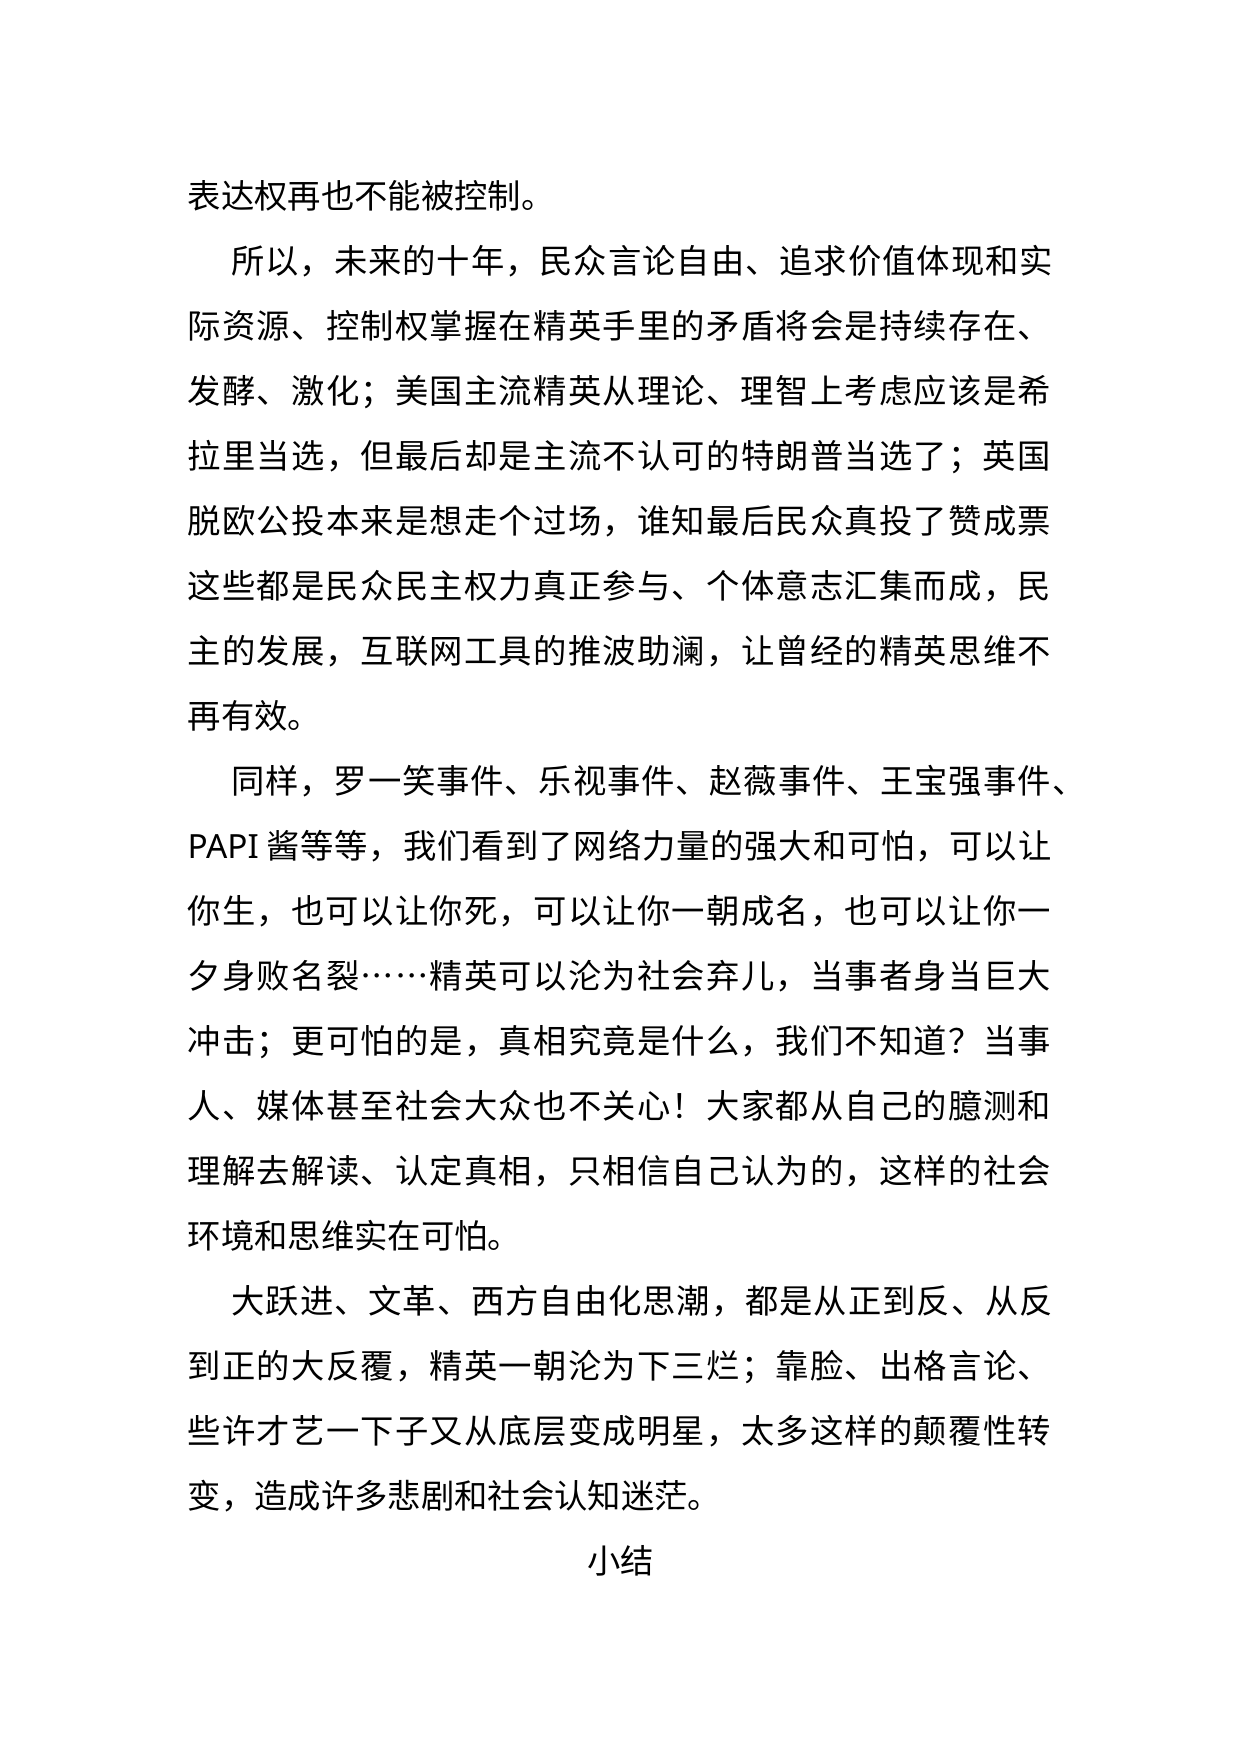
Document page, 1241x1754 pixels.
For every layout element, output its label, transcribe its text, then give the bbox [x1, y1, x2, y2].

text 小结 [187, 1527, 1053, 1592]
text 所以，未来的十年，民众言论自由、追求价值体现和实际资源、控制权掌握在精英手里的矛盾将会是持续存在、发酵、激化；美国主流精英从理论、理智上考虑应该是希拉里当选，但最后却是主流不认可的特朗普当选了；英国脱欧公投本来是想走个过场，谁知最后民众真投了赞成票；这些都是民众民主权力真正参与、个体意志汇集而成，民主的发展，互联网工具的推波助澜，让曾经的精英思维不再有效。 [187, 227, 1053, 747]
text 同样，罗一笑事件、乐视事件、赵薇事件、王宝强事件、PAPI酱等等，我们看到了网络力量的强大和可怕，可以让你生，也可以让你死，可以让你一朝成名，也可以让你一夕身败名裂……精英可以沦为社会弃儿，当事者身当巨大冲击；更可怕的是，真相究竟是什么，我们不知道？当事人、媒体甚至社会大众也不关心！大家都从自己的臆测和理解去解读、认定真相，只相信自己认为的，这样的社会环境和思维实在可怕。 [187, 747, 1053, 1267]
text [187, 162, 1053, 227]
text 大跃进、文革、西方自由化思潮，都是从正到反、从反到正的大反覆，精英一朝沦为下三烂；靠脸、出格言论、些许才艺一下子又从底层变成明星，太多这样的颠覆性转变，造成许多悲剧和社会认知迷茫。 [187, 1267, 1053, 1527]
